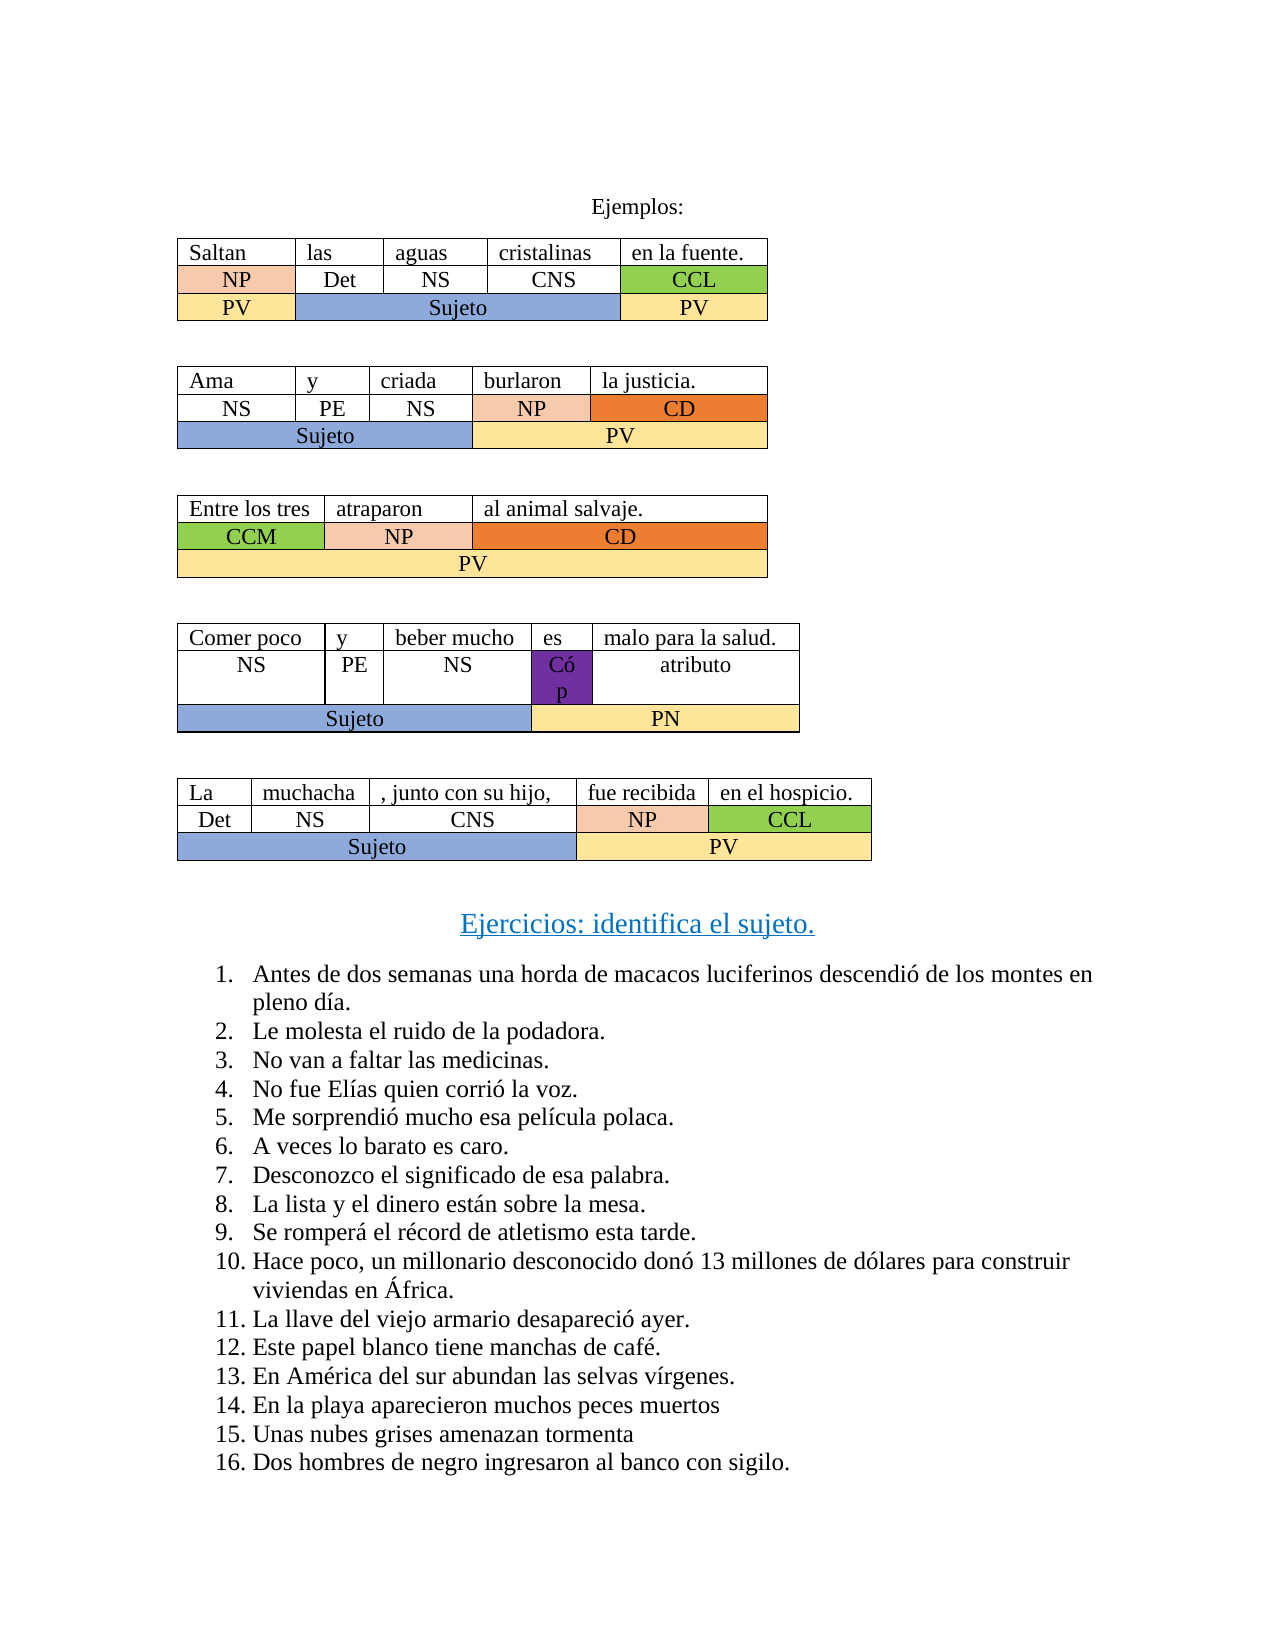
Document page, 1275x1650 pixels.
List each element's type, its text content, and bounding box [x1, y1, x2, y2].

table_cell CNS [488, 266, 620, 293]
table_header atraparon [325, 496, 472, 522]
table_header burlaron [473, 367, 590, 393]
table_cell NP [577, 806, 708, 832]
text Ejemplos: [177, 193, 1098, 219]
list Unas nubes grises amenazan tormenta [215, 1419, 1098, 1447]
table_header Comer poco [178, 624, 324, 650]
table_header muchacha [252, 779, 369, 805]
table_cell CD [591, 395, 767, 421]
table_header cristalinas [488, 239, 620, 265]
table_cell PV [621, 294, 767, 320]
table_cell Sujeto [178, 705, 531, 731]
table_cell PV [178, 550, 767, 577]
table_cell Cóp [532, 651, 592, 704]
table_cell PE [296, 395, 369, 421]
table_header fue recibida [577, 779, 708, 805]
list Le molesta el ruido de la podadora. [215, 1016, 1098, 1045]
table_cell NP [325, 523, 472, 549]
text Ejercicios: identifica el sujeto. [177, 906, 1098, 939]
table_header malo para la salud. [593, 624, 799, 650]
list Me sorprendió mucho esa película polaca. [215, 1102, 1098, 1131]
table_header beber mucho [384, 624, 531, 650]
list La lista y el dinero están sobre la mesa. [215, 1189, 1098, 1217]
table_header criada [370, 367, 472, 393]
list A veces lo barato es caro. [215, 1131, 1098, 1160]
table_cell Sujeto [178, 833, 576, 860]
table_cell PV [178, 294, 295, 320]
table_header La [178, 779, 251, 805]
table_header Entre los tres [178, 496, 324, 522]
table_cell Sujeto [178, 422, 472, 448]
table_cell Sujeto [296, 294, 620, 320]
list Se romperá el récord de atletismo esta tarde. [215, 1217, 1098, 1246]
table_header las [296, 239, 383, 265]
table_cell PN [532, 705, 799, 731]
list Antes de dos semanas una horda de macacos luciferinos descendió de los montes en pleno día. [215, 959, 1098, 1016]
table_cell CCL [621, 266, 767, 293]
table_cell CCM [178, 523, 324, 549]
list La llave del viejo armario desapareció ayer. [215, 1304, 1098, 1332]
table_cell Det [296, 266, 383, 293]
table_header , junto con su hijo, [370, 779, 576, 805]
list En la playa aparecieron muchos peces muertos [215, 1390, 1098, 1419]
table_header en la fuente. [621, 239, 767, 265]
table_cell NS [384, 651, 531, 704]
table_cell PV [577, 833, 871, 860]
table_header aguas [384, 239, 487, 265]
table_cell CNS [370, 806, 576, 832]
table_cell NS [384, 266, 487, 293]
table_header en el hospicio. [709, 779, 871, 805]
table_header Saltan [178, 239, 295, 265]
table_cell PV [473, 422, 767, 448]
list En América del sur abundan las selvas vírgenes. [215, 1361, 1098, 1390]
table_cell NS [178, 395, 295, 421]
list Este papel blanco tiene manchas de café. [215, 1332, 1098, 1361]
table_cell Det [178, 806, 251, 832]
table_cell NP [178, 266, 295, 293]
list Hace poco, un millonario desconocido donó 13 millones de dólares para construir viviendas en África. [215, 1246, 1098, 1304]
list Desconozco el significado de esa palabra. [215, 1160, 1098, 1189]
table_header es [532, 624, 592, 650]
table_cell CD [473, 523, 767, 549]
table_cell PE [326, 651, 383, 704]
list No fue Elías quien corrió la voz. [215, 1074, 1098, 1102]
table_header y [326, 624, 383, 650]
table_header al animal salvaje. [473, 496, 767, 522]
list No van a faltar las medicinas. [215, 1045, 1098, 1074]
table_cell NS [178, 651, 324, 704]
table_header Ama [178, 367, 295, 393]
table_header la justicia. [591, 367, 767, 393]
table_cell NP [473, 395, 590, 421]
table_header y [296, 367, 369, 393]
table_cell NS [370, 395, 472, 421]
table_cell CCL [709, 806, 871, 832]
list Dos hombres de negro ingresaron al banco con sigilo. [215, 1447, 1098, 1476]
table_cell atributo [593, 651, 799, 704]
table_cell NS [252, 806, 369, 832]
